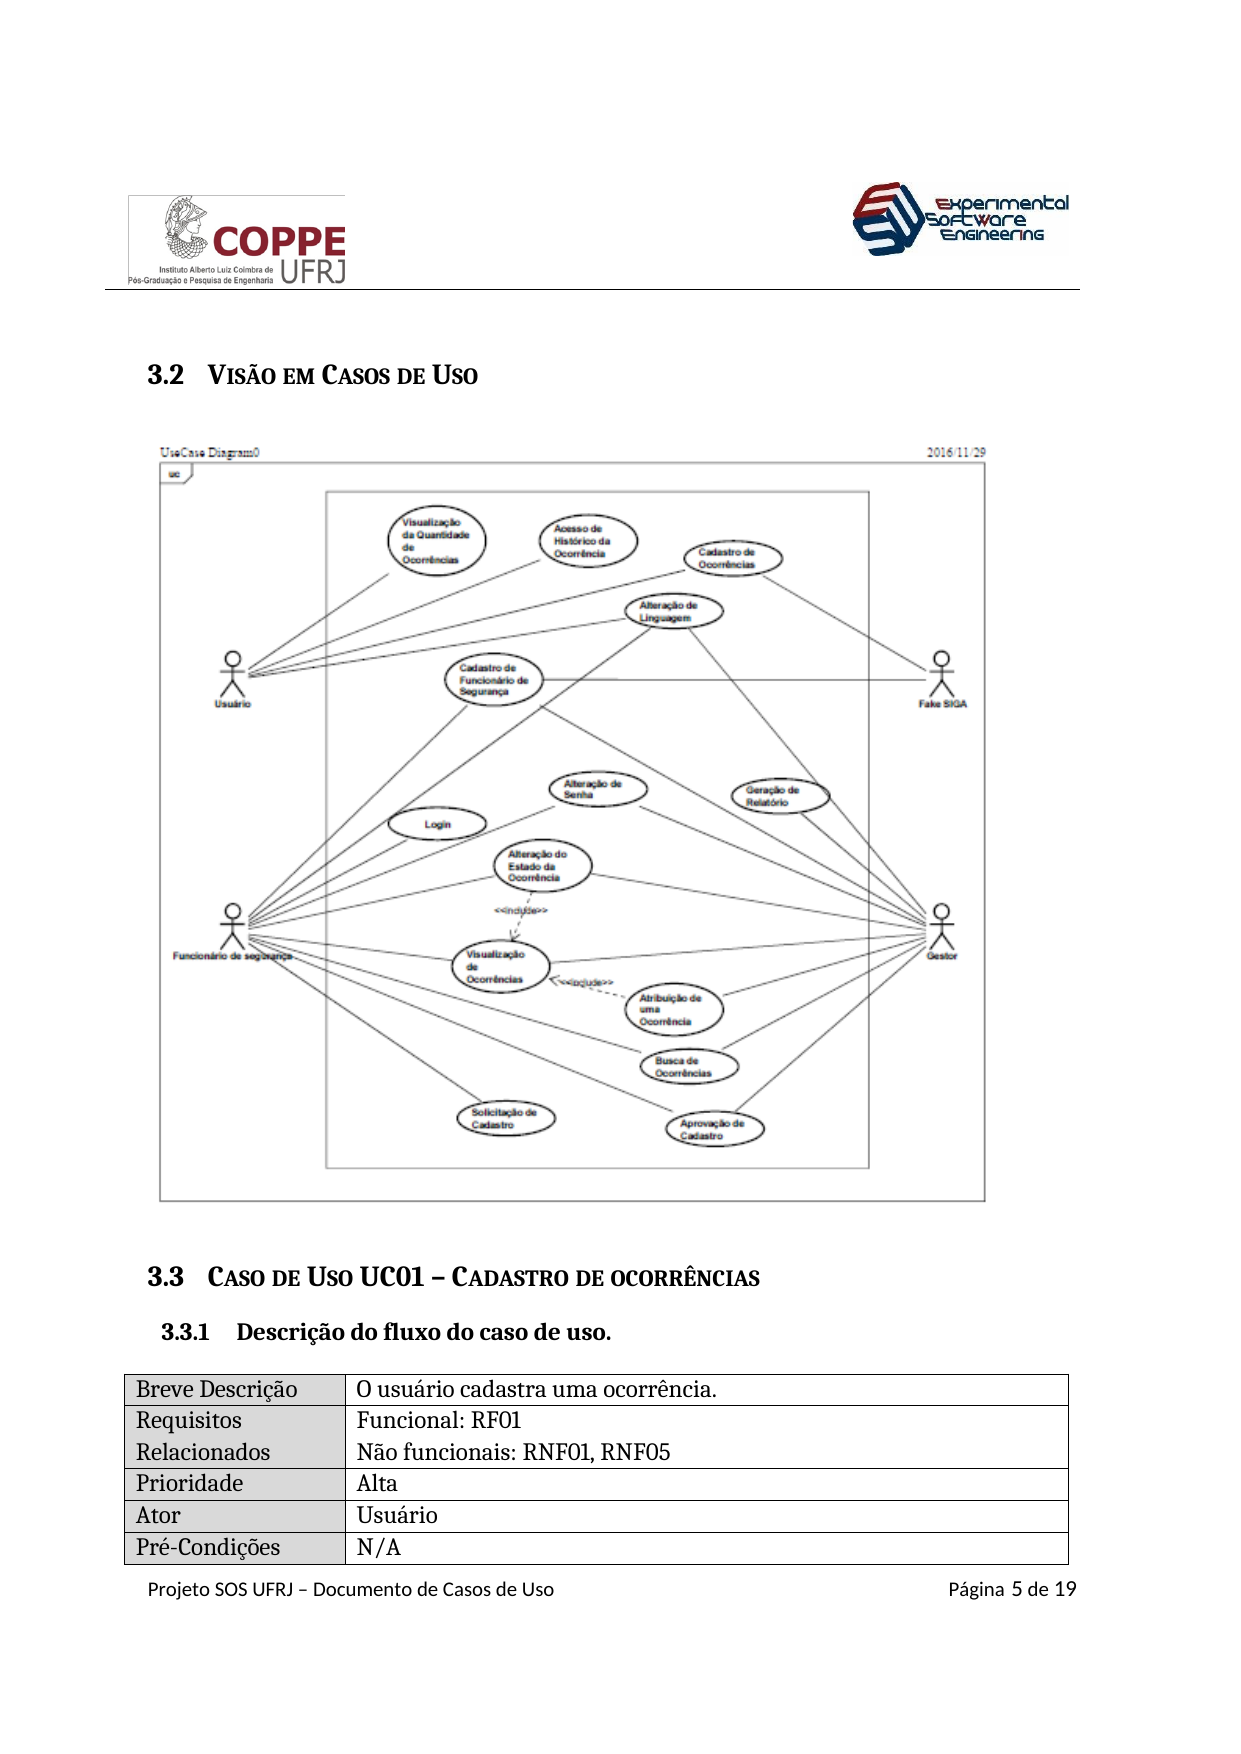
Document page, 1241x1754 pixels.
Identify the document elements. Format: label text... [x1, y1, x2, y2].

picture [852, 182, 1069, 256]
picture [127, 194, 345, 286]
table_cell Requisitos Relacionados [125, 1406, 345, 1468]
picture [147, 441, 1003, 1221]
table_header O usuário cadastra uma ocorrência. [346, 1375, 1068, 1405]
subtitle Descrição do fluxo do caso de uso. [161, 1317, 1092, 1346]
table_cell Usuário [346, 1501, 1068, 1532]
table_cell Funcional: RF01 Não funcionais: RNF01, RNF05 [346, 1406, 1068, 1468]
table_cell N/A [346, 1533, 1068, 1564]
table_cell Ator [125, 1501, 345, 1532]
table_cell Pré-Condições [125, 1533, 345, 1564]
table_header Breve Descrição [125, 1375, 345, 1405]
subtitle Visão em Casos de Uso [148, 358, 1092, 392]
subtitle Caso de Uso UC01 – Cadastro de ocorrências [148, 1260, 1092, 1294]
table_cell Prioridade [125, 1469, 345, 1500]
table_cell Alta [346, 1469, 1068, 1500]
